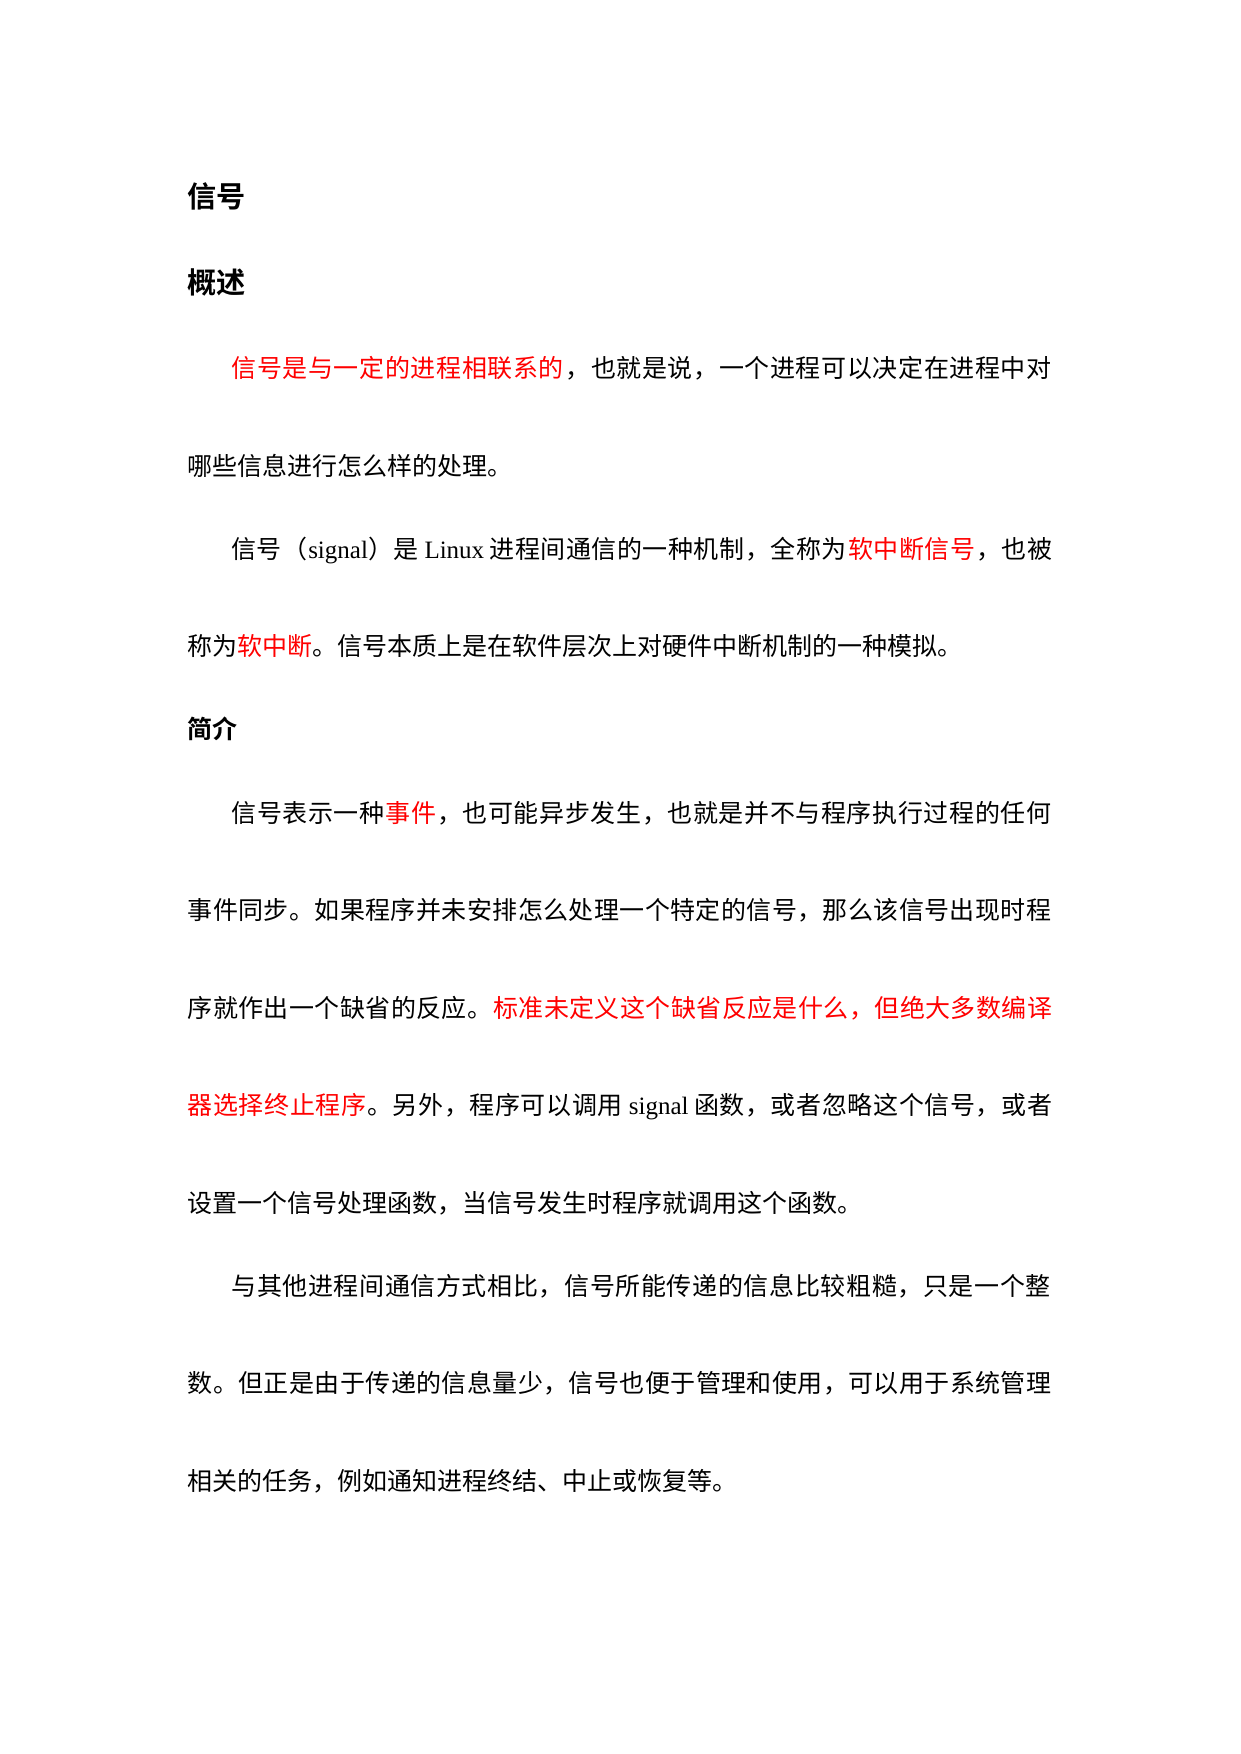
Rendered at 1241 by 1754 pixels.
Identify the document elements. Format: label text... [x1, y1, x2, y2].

subtitle 概述 [187, 248, 1053, 313]
subtitle 信号 [187, 162, 1053, 227]
text 信号表示一种事件，也可能异步发生，也就是并不与程序执行过程的任何事件同步。如果程序并未安排怎么处理一个特定的信号，那么该信号出现时程序就作出一个缺省的反应。标准未定义这个缺省反应是什么，但绝大多数编译器选择终止程序。另外，程序可以调用signal函数，或者忽略这个信号，或者设置一个信号处理函数，当信号发生时程序就调用这个函数。 [187, 779, 1053, 1234]
text 信号（signal）是Linux进程间通信的一种机制，全称为软中断信号，也被称为软中断。信号本质上是在软件层次上对硬件中断机制的一种模拟。 [187, 515, 1053, 677]
text 信号是与一定的进程相联系的，也就是说，一个进程可以决定在进程中对哪些信息进行怎么样的处理。 [187, 334, 1053, 497]
text 与其他进程间通信方式相比，信号所能传递的信息比较粗糙，只是一个整数。但正是由于传递的信息量少，信号也便于管理和使用，可以用于系统管理相关的任务，例如通知进程终结、中止或恢复等。 [187, 1252, 1053, 1512]
subtitle 简介 [187, 696, 1053, 761]
